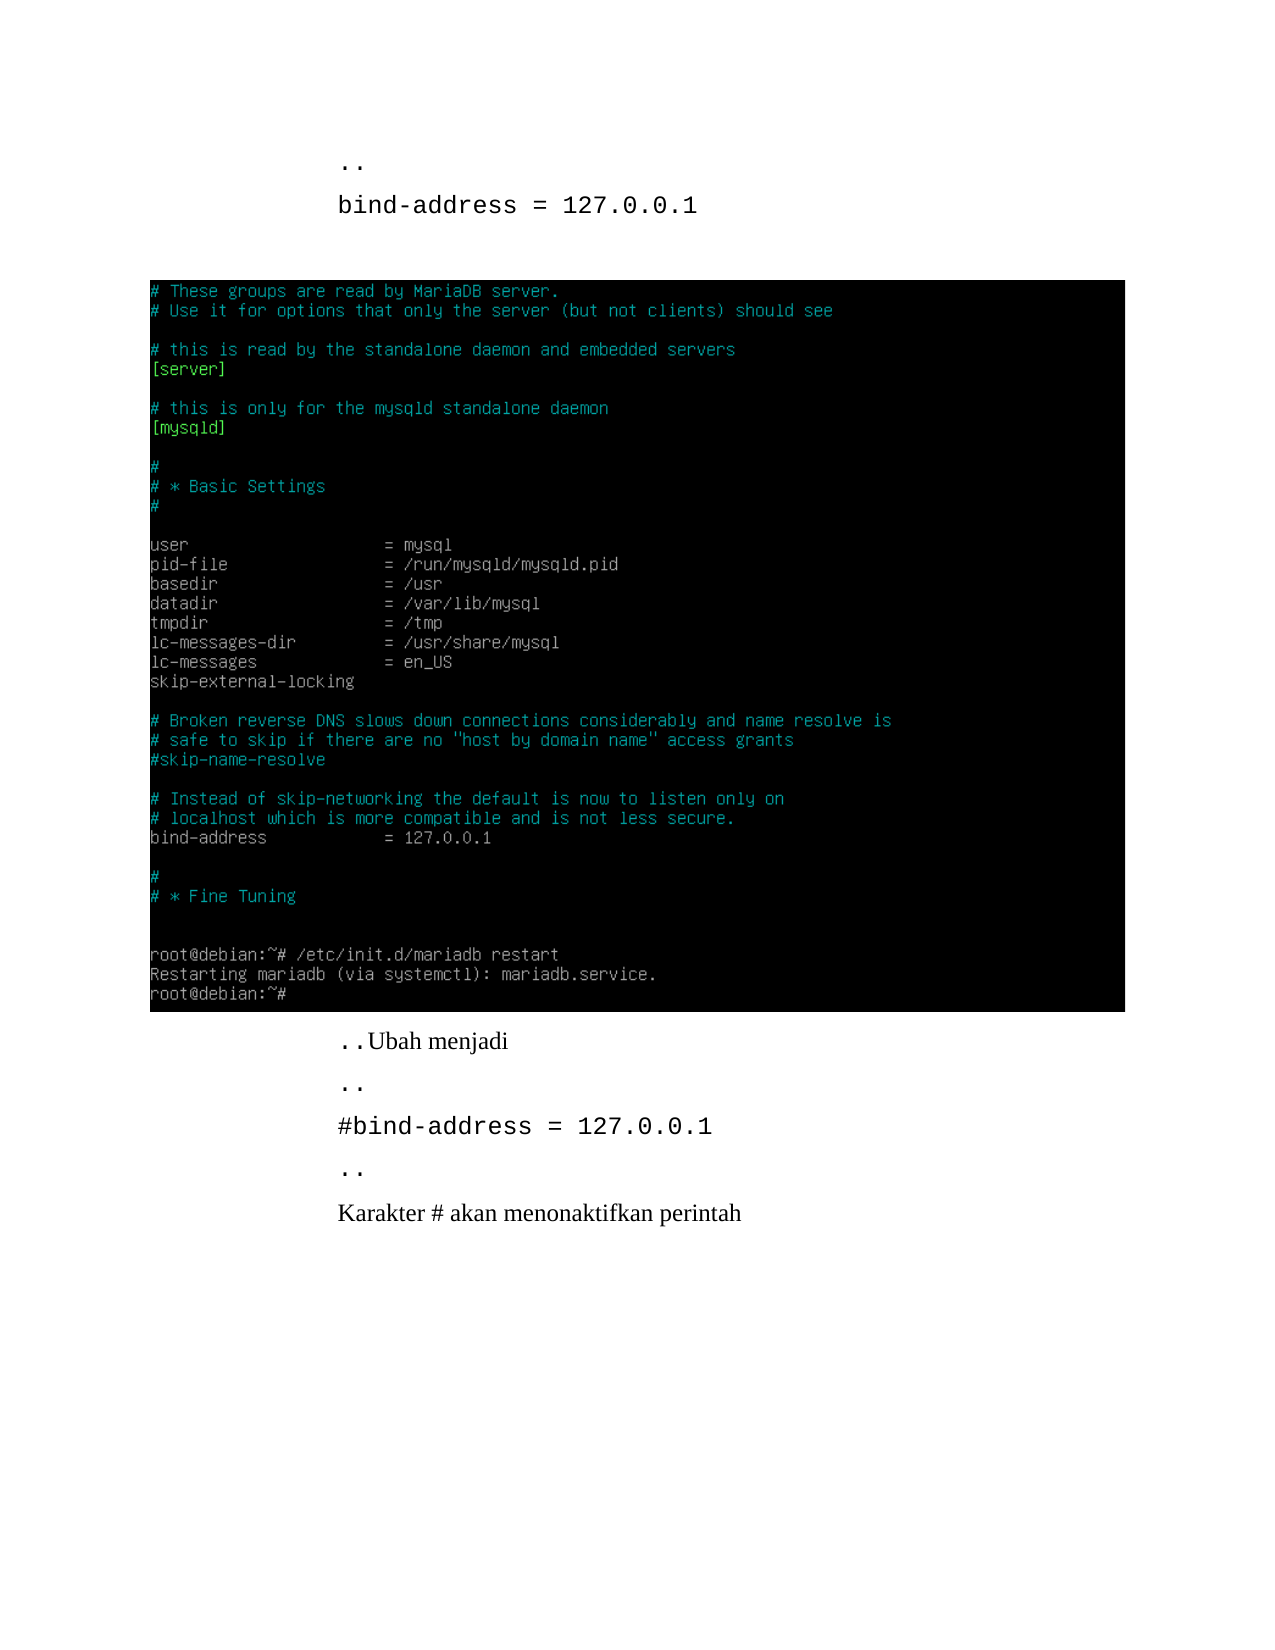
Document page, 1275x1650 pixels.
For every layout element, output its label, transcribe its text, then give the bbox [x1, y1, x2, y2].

list ..Ubah menjadi .. [337, 1026, 1125, 1099]
list Karakter # akan menonaktifkan perintah [337, 1198, 1125, 1227]
picture [150, 280, 1125, 1012]
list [300, 150, 1125, 221]
list #bind-address = 127.0.0.1 .. [337, 1113, 1125, 1184]
